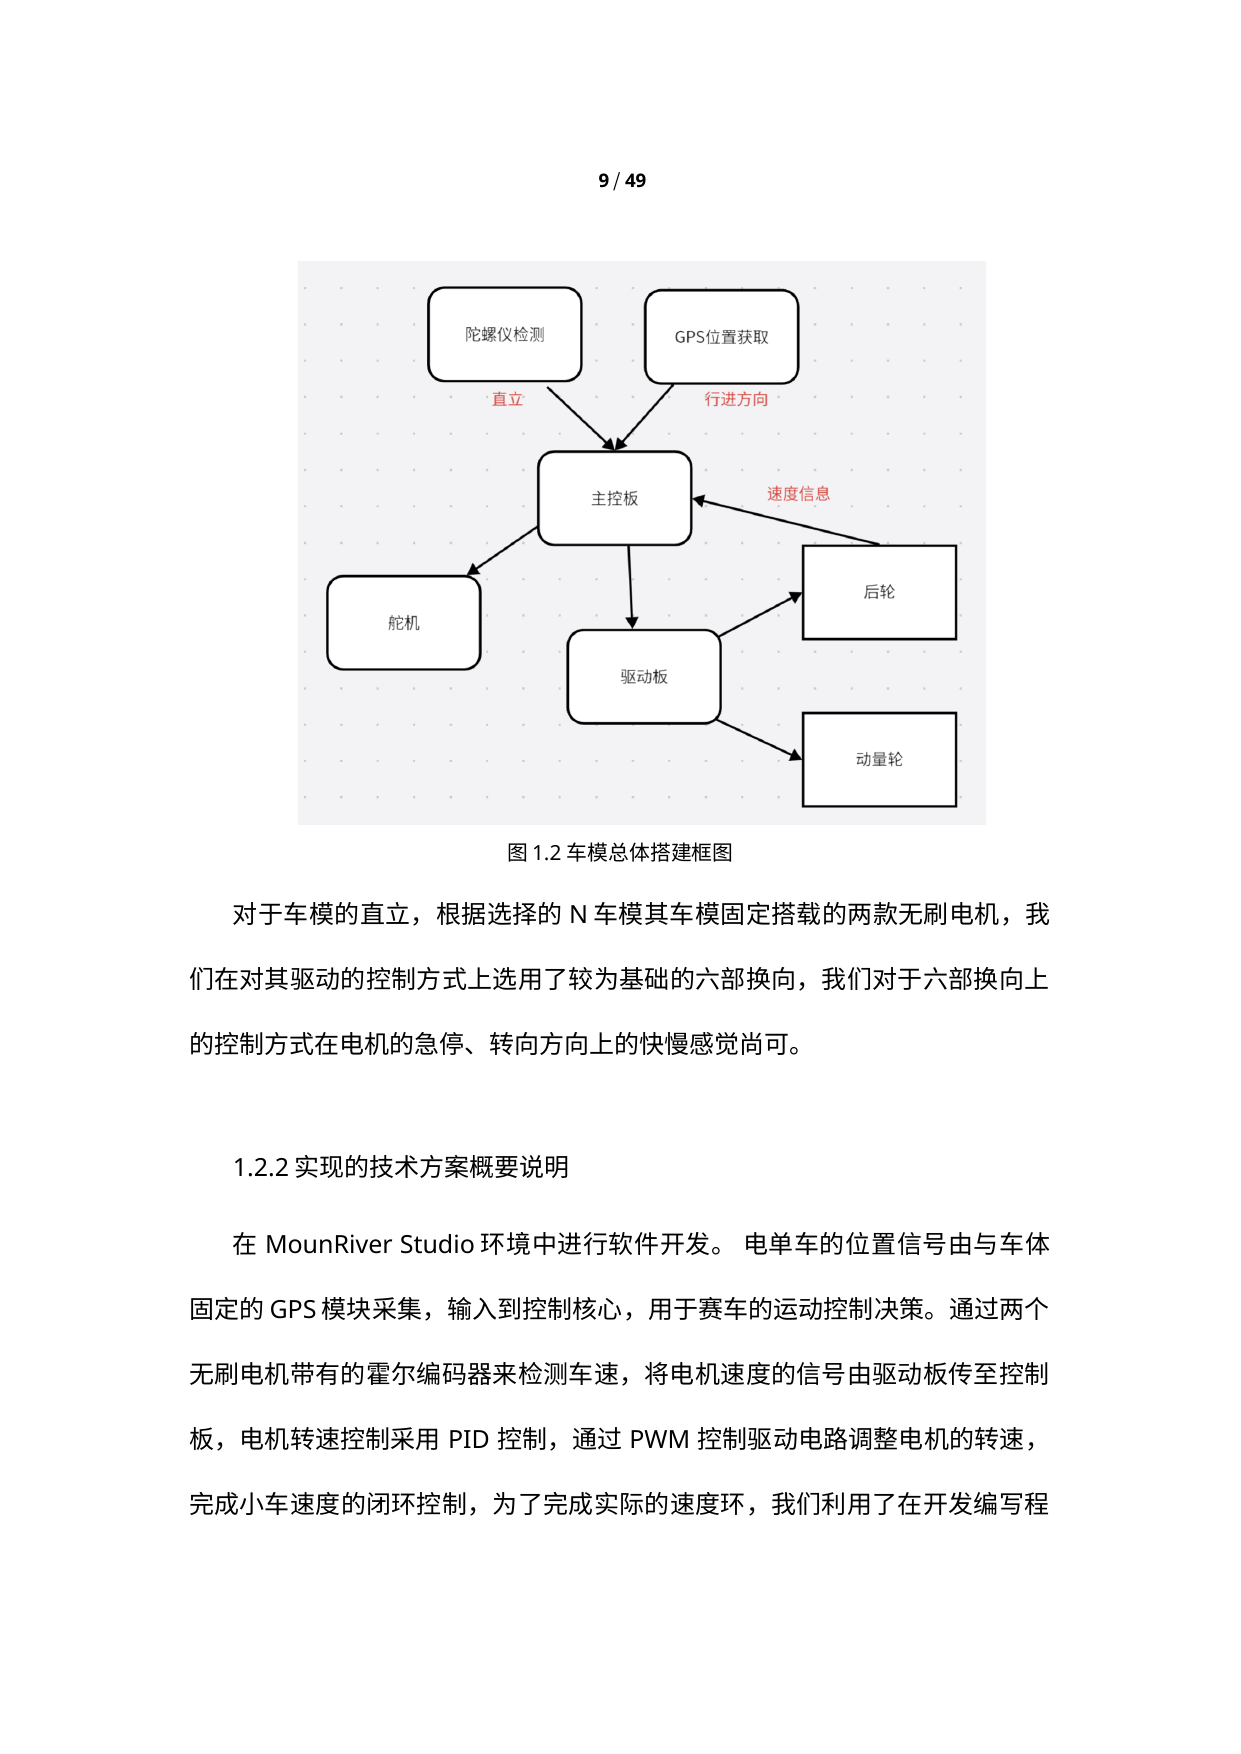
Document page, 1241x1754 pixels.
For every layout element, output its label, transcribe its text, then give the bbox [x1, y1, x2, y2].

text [189, 1211, 1051, 1536]
text 图1.2 车模总体搭建框图 [189, 836, 1051, 868]
subtitle 1.2.2实现的技术方案概要说明 [189, 1133, 1051, 1198]
picture [297, 261, 987, 825]
text 对于车模的直立，根据选择的N车模其车模固定搭载的两款无刷电机，我们在对其驱动的控制方式上选用了较为基础的六部换向，我们对于六部换向上的控制方式在电机的急停、转向方向上的快慢感觉尚可。 [189, 881, 1051, 1076]
